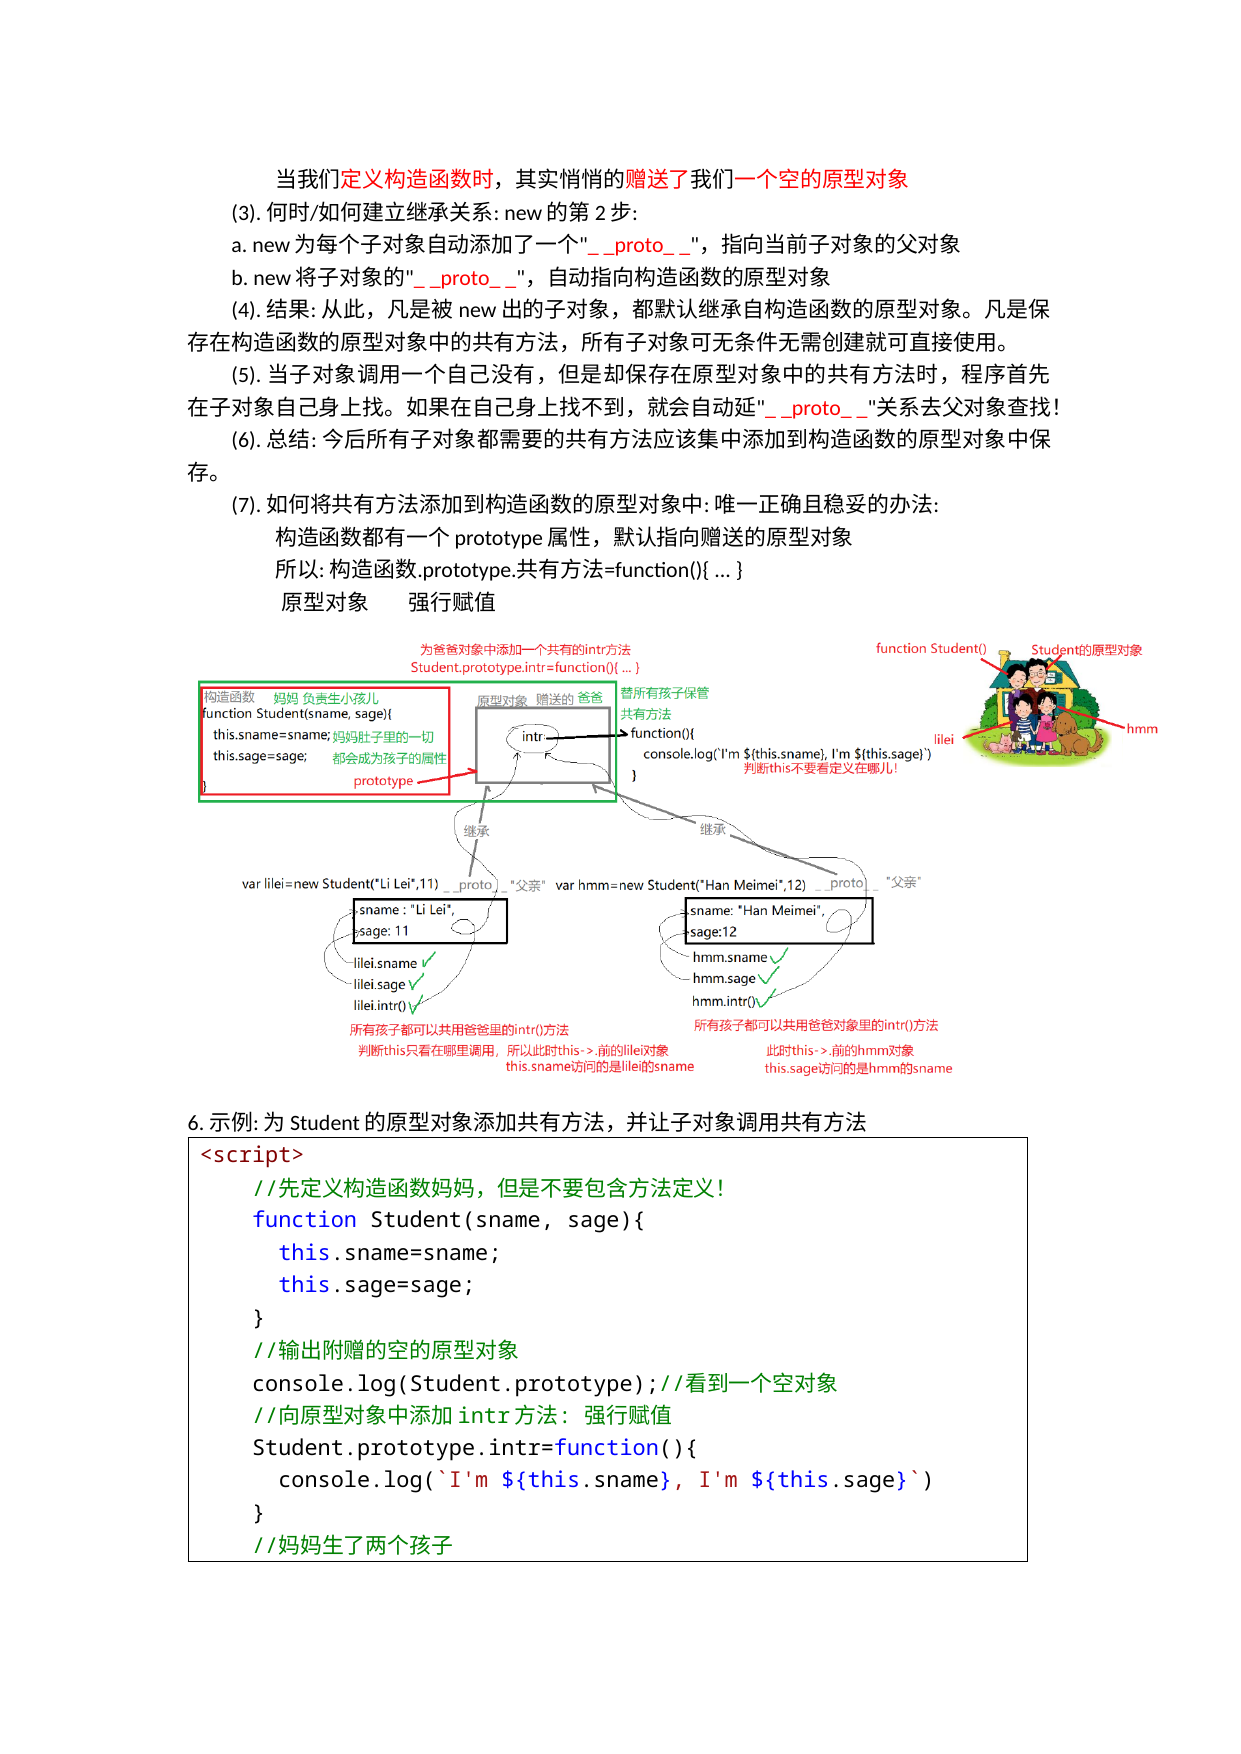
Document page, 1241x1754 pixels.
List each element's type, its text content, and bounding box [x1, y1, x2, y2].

text (4). 结果: 从此，凡是被new出的子对象，都默认继承自构造函数的原型对象。凡是保存在构造函数的原型对象中的共有方法，所有子对象可无条件无需创建就可直接使用。 [187, 292, 1053, 357]
picture [187, 617, 1165, 1079]
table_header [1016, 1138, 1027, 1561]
text 所以: 构造函数.prototype.共有方法=function(){ ... } [187, 552, 1053, 584]
text (7). 如何将共有方法添加到构造函数的原型对象中: 唯一正确且稳妥的办法: [187, 487, 1053, 519]
text (5). 当子对象调用一个自己没有，但是却保存在原型对象中的共有方法时，程序首先在子对象自己身上找。如果在自己身上找不到，就会自动延"_ _proto_ _"关系去父对象查找！ [187, 357, 1053, 422]
text 构造函数都有一个prototype属性，默认指向赠送的原型对象 [187, 519, 1053, 552]
text b. new将子对象的"_ _proto_ _"，自动指向构造函数的原型对象 [187, 259, 1053, 292]
text (6). 总结: 今后所有子对象都需要的共有方法应该集中添加到构造函数的原型对象中保存。 [187, 422, 1053, 487]
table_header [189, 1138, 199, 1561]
text (3). 何时/如何建立继承关系: new的第2步: [187, 194, 1053, 227]
text 原型对象 强行赋值 [187, 584, 1053, 617]
text 6. 示例: 为Student的原型对象添加共有方法，并让子对象调用共有方法 [187, 1104, 1053, 1137]
text 当我们定义构造函数时，其实悄悄的赠送了我们一个空的原型对象 [187, 162, 1053, 194]
text a. new为每个子对象自动添加了一个"_ _proto_ _"，指向当前子对象的父对象 [187, 227, 1053, 259]
